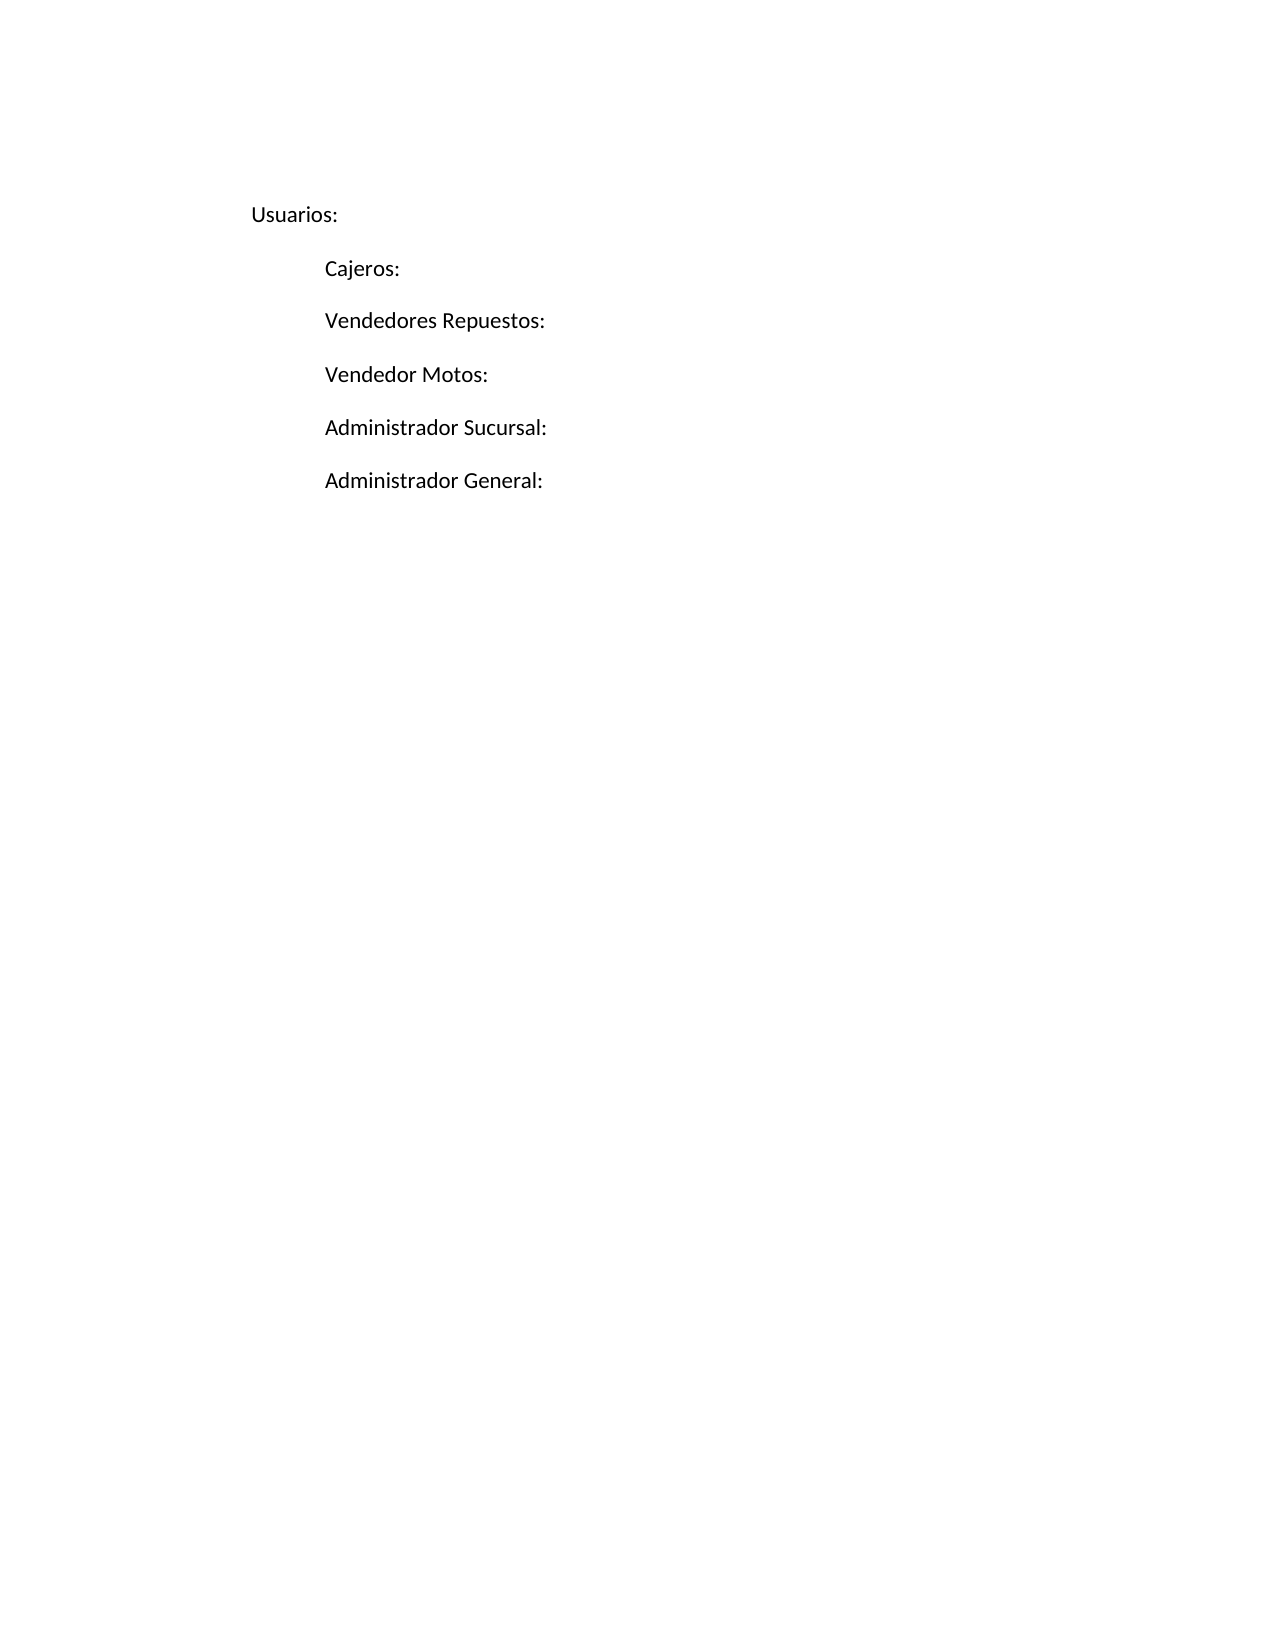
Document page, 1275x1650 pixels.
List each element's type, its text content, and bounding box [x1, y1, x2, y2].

text Vendedores Repuestos: [251, 307, 1098, 335]
text Administrador Sucursal: [251, 413, 1098, 441]
text Usuarios: [251, 201, 1098, 229]
text Cajeros: [251, 254, 1098, 282]
text Vendedor Motos: [251, 360, 1098, 388]
text Administrador General: [251, 466, 1098, 494]
